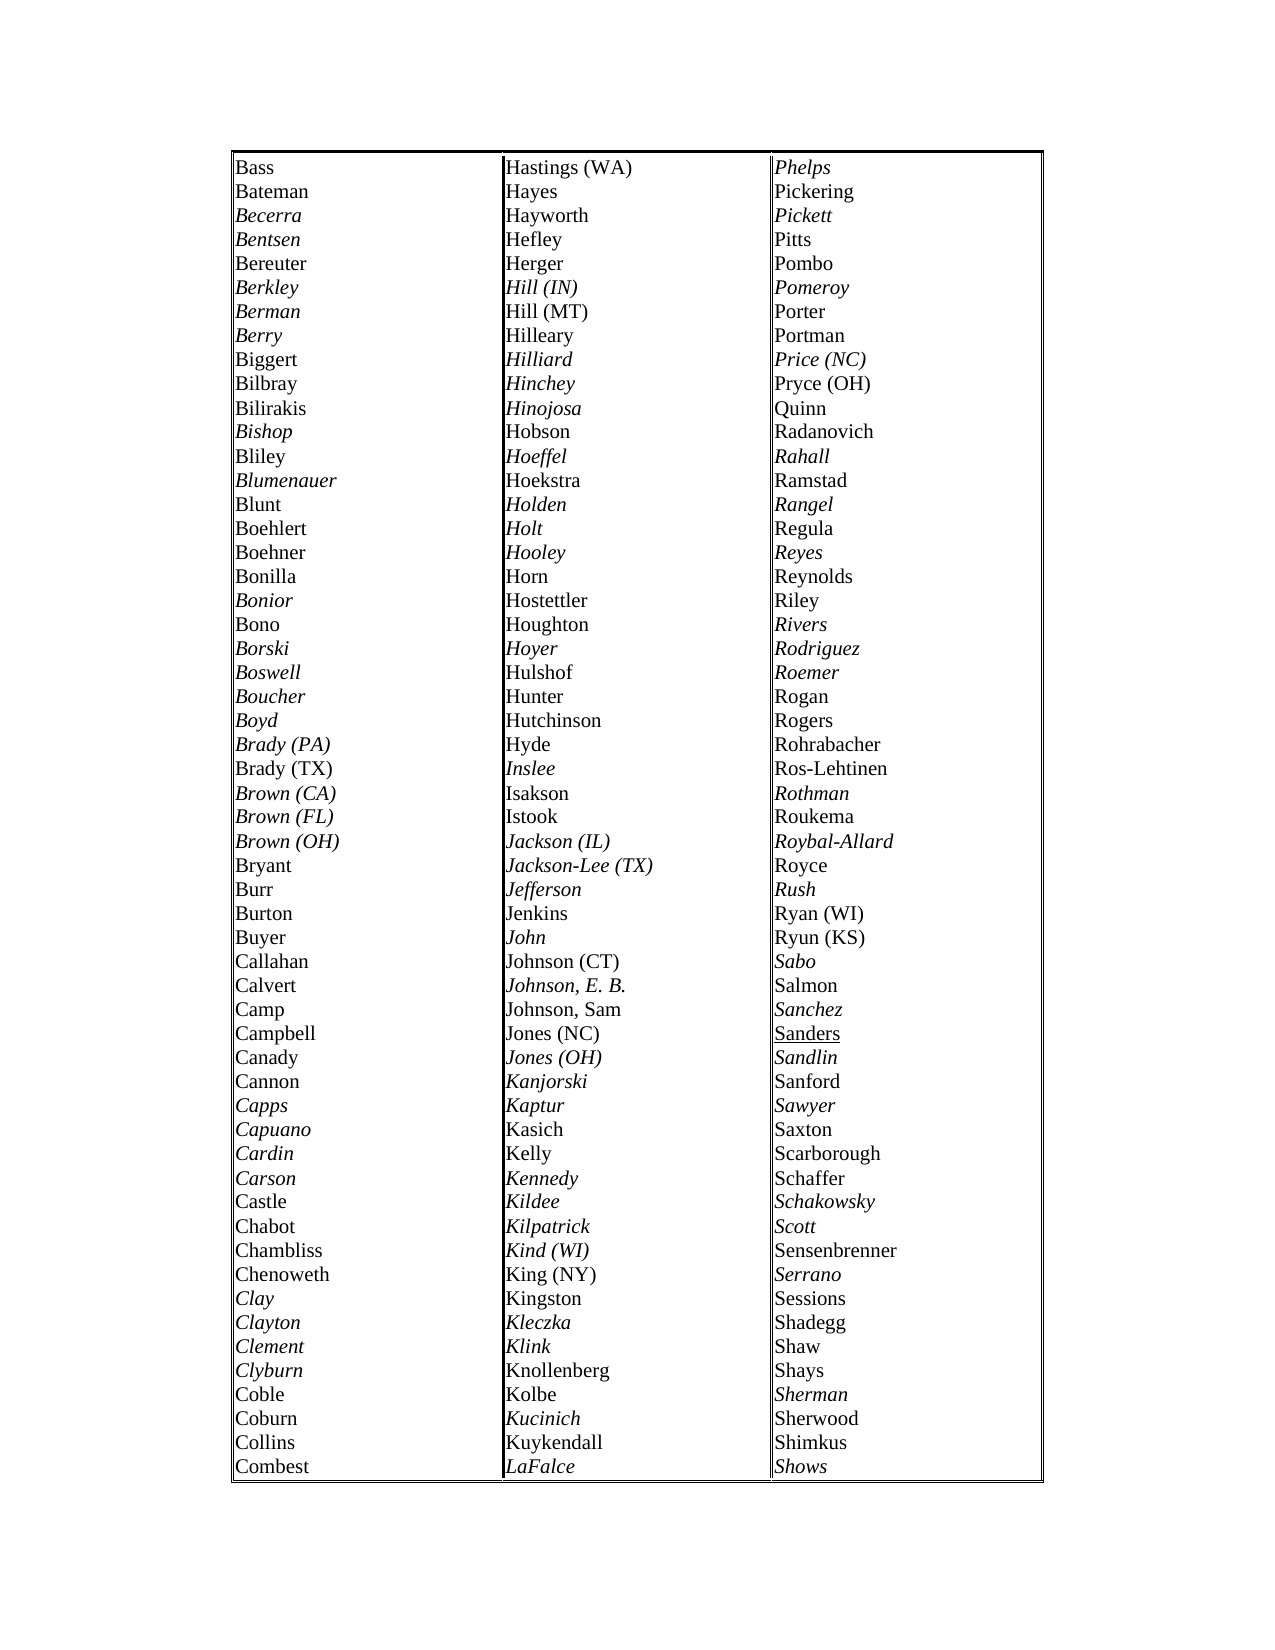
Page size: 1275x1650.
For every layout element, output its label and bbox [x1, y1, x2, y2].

table_header [772, 153, 1041, 1480]
table_header [503, 153, 772, 1480]
table_header [234, 152, 503, 1480]
